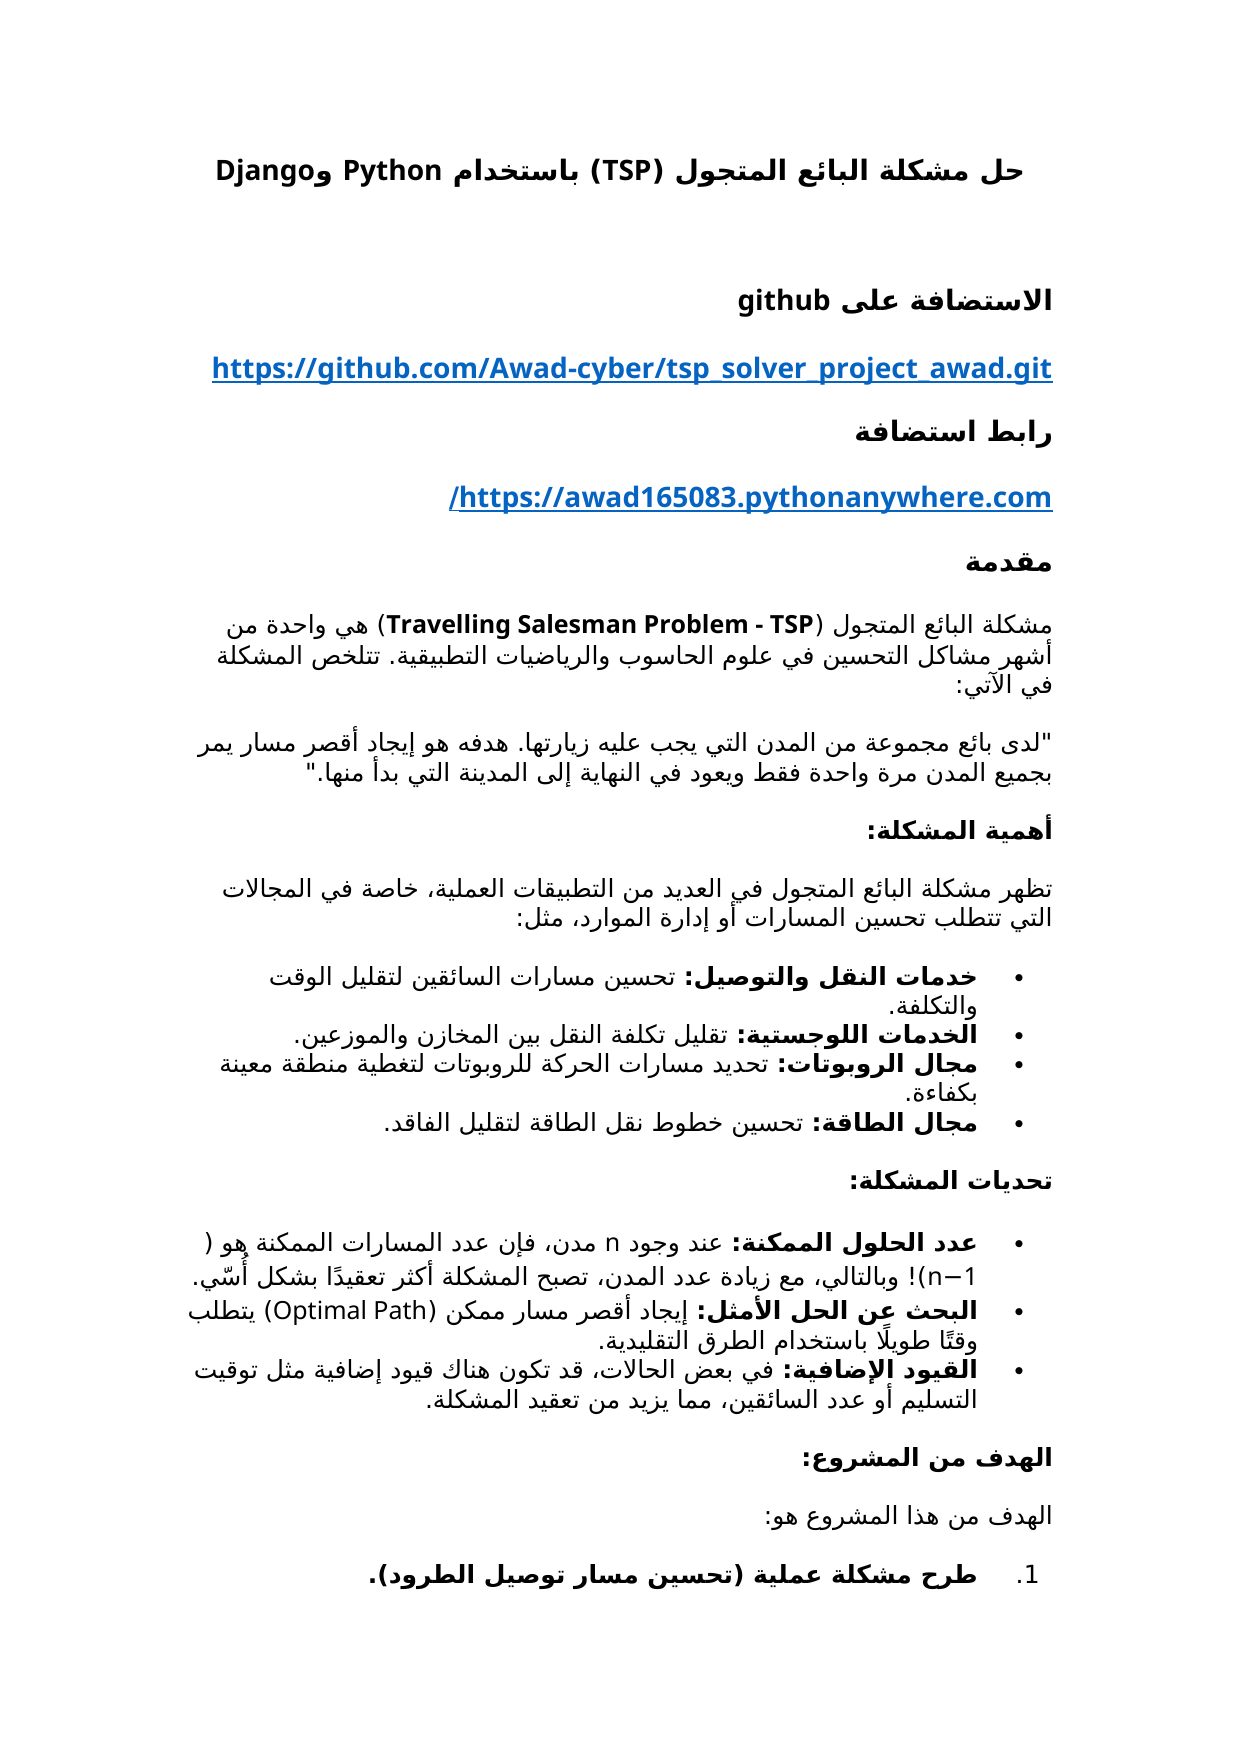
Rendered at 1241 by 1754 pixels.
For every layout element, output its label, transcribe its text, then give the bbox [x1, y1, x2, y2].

list خدمات النقل والتوصيل: تحسين مسارات السائقين لتقليل الوقت والتكلفة. [187, 962, 1016, 1020]
text تحديات المشكلة: [187, 1166, 1053, 1195]
text حل مشكلة البائع المتجول (TSP) باستخدام Python وDjango [187, 150, 1053, 188]
list الخدمات اللوجستية: تقليل تكلفة النقل بين المخازن والموزعين. [187, 1020, 1016, 1049]
text أهمية المشكلة: [187, 816, 1053, 845]
text الهدف من هذا المشروع هو: [187, 1502, 1053, 1531]
text تظهر مشكلة البائع المتجول في العديد من التطبيقات العملية، خاصة في المجالات التي تتطلب تحسين المسارات أو إدارة الموارد، مثل: [187, 874, 1053, 933]
list مجال الطاقة: تحسين خطوط نقل الطاقة لتقليل الفاقد. [187, 1108, 1016, 1137]
list عدد الحلول الممكنة: عند وجود n مدن، فإن عدد المسارات الممكنة هو (n−1)! وبالتالي، مع زيادة عدد المدن، تصبح المشكلة أكثر تعقيدًا بشكل أُسّي. [187, 1224, 1016, 1292]
list مجال الروبوتات: تحديد مسارات الحركة للروبوتات لتغطية منطقة معينة بكفاءة. [187, 1049, 1016, 1108]
text "لدى بائع مجموعة من المدن التي يجب عليه زيارتها. هدفه هو إيجاد أقصر مسار يمر بجميع المدن مرة واحدة فقط ويعود في النهاية إلى المدينة التي بدأ منها." [187, 728, 1053, 787]
text https://github.com/Awad-cyber/tsp_solver_project_awad.git [187, 348, 1053, 387]
text الاستضافة على github [187, 281, 1053, 319]
text الهدف من المشروع: [187, 1443, 1053, 1472]
text رابط استضافة [187, 416, 1053, 448]
text https://awad165083.pythonanywhere.com/ [187, 478, 1053, 516]
list طرح مشكلة عملية (تحسين مسار توصيل الطرود). [187, 1560, 1016, 1589]
text مشكلة البائع المتجول (Travelling Salesman Problem - TSP) هي واحدة من أشهر مشاكل التحسين في علوم الحاسوب والرياضيات التطبيقية. تتلخص المشكلة في الآتي: [187, 607, 1053, 699]
text مقدمة [187, 545, 1053, 578]
list البحث عن الحل الأمثل: إيجاد أقصر مسار ممكن (Optimal Path) يتطلب وقتًا طويلًا باستخدام الطرق التقليدية. [187, 1292, 1016, 1356]
list القيود الإضافية: في بعض الحالات، قد تكون هناك قيود إضافية مثل توقيت التسليم أو عدد السائقين، مما يزيد من تعقيد المشكلة. [187, 1356, 1016, 1414]
